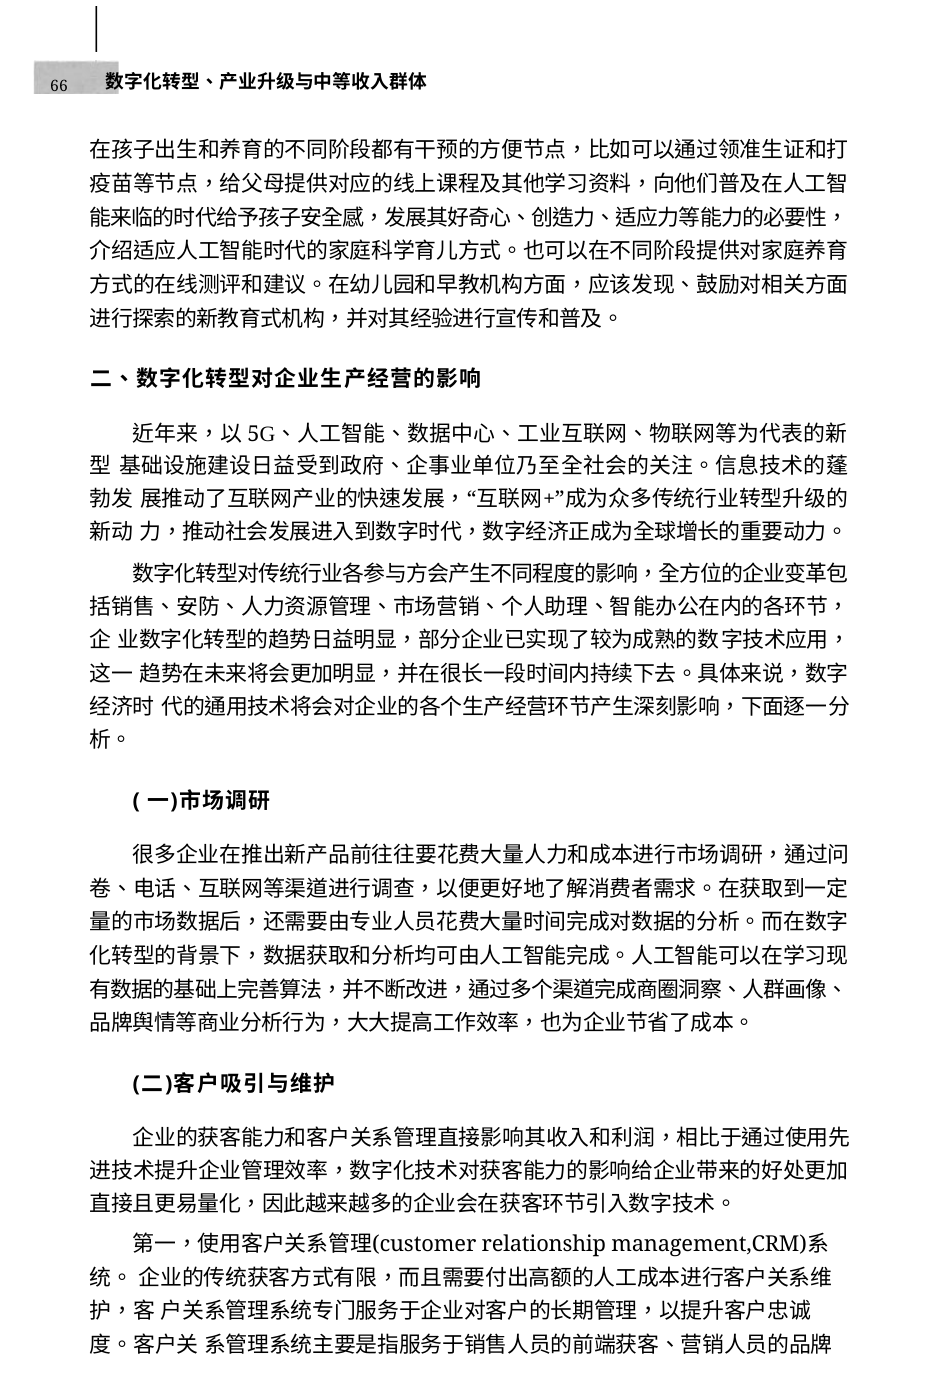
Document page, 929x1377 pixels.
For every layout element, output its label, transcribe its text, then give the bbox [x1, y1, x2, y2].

text 数字化转型对传统行业各参与方会产生不同程度的影响，全方位的企业变革包 括销售、安防、人力资源管理、市场营销、个人助理、智能办公在内的各环节，企 业数字化转型的趋势日益明显，部分企业已实现了较为成熟的数字技术应用，这一 趋势在未来将会更加明显，并在很长一段时间内持续下去。具体来说，数字经济时 代的通用技术将会对企业的各个生产经营环节产生深刻影响，下面逐一分析。 [89, 558, 850, 754]
text 企业的获客能力和客户关系管理直接影响其收入和利润，相比于通过使用先 进技术提升企业管理效率，数字化技术对获客能力的影响给企业带来的好处更加 直接且更易量化，因此越来越多的企业会在获客环节引入数字技术。 [89, 1122, 850, 1218]
text ( 一)市场调研 [132, 787, 850, 814]
text 二、数字化转型对企业生产经营的影响 [90, 364, 850, 392]
text 近年来，以5G、人工智能、数据中心、工业互联网、物联网等为代表的新型 基础设施建设日益受到政府、企事业单位乃至全社会的关注。信息技术的蓬勃发 展推动了互联网产业的快速发展，“互联网+”成为众多传统行业转型升级的新动 力，推动社会发展进入到数字时代，数字经济正成为全球增长的重要动力。 [89, 417, 848, 545]
text (二)客户吸引与维护 [132, 1070, 850, 1097]
picture [33, 60, 119, 94]
text 在孩子出生和养育的不同阶段都有干预的方便节点，比如可以通过领准生证和打 疫苗等节点，给父母提供对应的线上课程及其他学习资料，向他们普及在人工智 能来临的时代给予孩子安全感，发展其好奇心、创造力、适应力等能力的必要性， 介绍适应人工智能时代的家庭科学育儿方式。也可以在不同阶段提供对家庭养育 方式的在线测评和建议。在幼儿园和早教机构方面，应该发现、鼓励对相关方面 进行探索的新教育式机构，并对其经验进行宣传和普及。 [89, 134, 849, 332]
text 很多企业在推出新产品前往往要花费大量人力和成本进行市场调研，通过问 卷、电话、互联网等渠道进行调查，以便更好地了解消费者需求。在获取到一定 量的市场数据后，还需要由专业人员花费大量时间完成对数据的分析。而在数字 化转型的背景下，数据获取和分析均可由人工智能完成。人工智能可以在学习现 有数据的基础上完善算法，并不断改进，通过多个渠道完成商圈洞察、人群画像、 品牌舆情等商业分析行为，大大提高工作效率，也为企业节省了成本。 [89, 839, 849, 1037]
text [89, 1228, 850, 1359]
text 66 数字化转型、产业升级与中等收入群体 [50, 68, 850, 93]
picture [94, 6, 98, 53]
